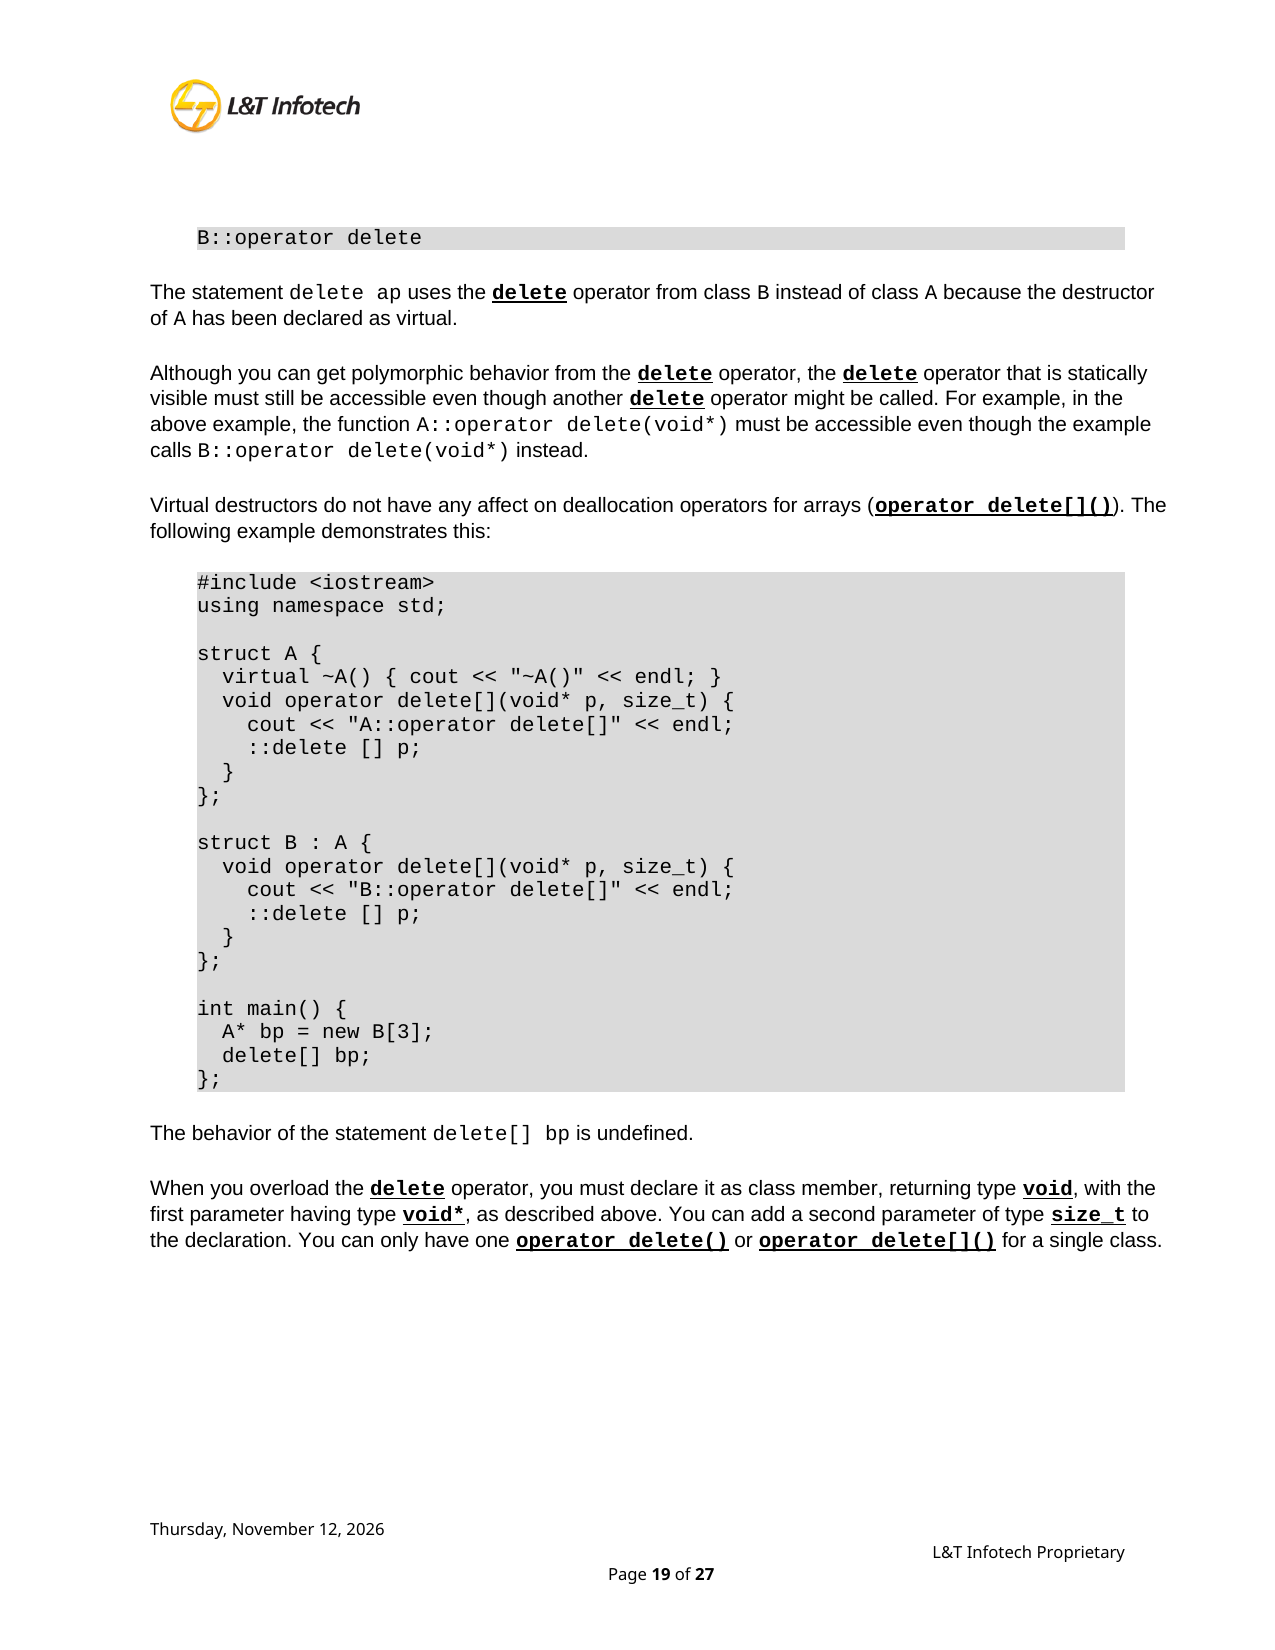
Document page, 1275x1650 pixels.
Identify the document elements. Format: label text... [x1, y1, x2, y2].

text The statement delete ap uses the delete operator from class B instead of class A because the destructor of A has been declared as virtual. [150, 279, 1172, 331]
text void operator delete[](void* p, size_t) { [197, 856, 1125, 879]
text virtual ~A() { cout << "~A()" << endl; } [197, 666, 1125, 690]
text ::delete [] p; [197, 903, 1125, 927]
text using namespace std; [197, 596, 1125, 619]
text #include <iostream> [197, 572, 1125, 596]
text Virtual destructors do not have any affect on deallocation operators for arrays (operator delete[]()). The following example demonstrates this: [150, 493, 1172, 543]
text struct B : A { [197, 832, 1125, 856]
picture [165, 75, 366, 137]
text }; [197, 785, 1125, 808]
text Although you can get polymorphic behavior from the delete operator, the delete operator that is statically visible must still be accessible even though another delete operator might be called. For example, in the above example, the function A::operator delete(void*) must be accessible even though the example calls B::operator delete(void*) instead. [150, 360, 1172, 464]
text }; [197, 950, 1125, 974]
text }; [197, 1068, 1125, 1092]
text } [197, 927, 1125, 950]
text struct A { [197, 643, 1125, 666]
text delete[] bp; [197, 1045, 1125, 1068]
text int main() { [197, 997, 1125, 1021]
text cout << "A::operator delete[]" << endl; [197, 714, 1125, 737]
text ::delete [] p; [197, 737, 1125, 761]
text cout << "B::operator delete[]" << endl; [197, 879, 1125, 903]
text } [197, 761, 1125, 785]
text When you overload the delete operator, you must declare it as class member, returning type void, with the first parameter having type void*, as described above. You can add a second parameter of type size_t to the declaration. You can only have one operator delete() or operator delete[]() for a single class. [150, 1176, 1172, 1254]
text B::operator delete [197, 227, 1125, 250]
text void operator delete[](void* p, size_t) { [197, 690, 1125, 714]
text The behavior of the statement delete[] bp is undefined. [150, 1121, 1172, 1147]
text A* bp = new B[3]; [197, 1021, 1125, 1045]
